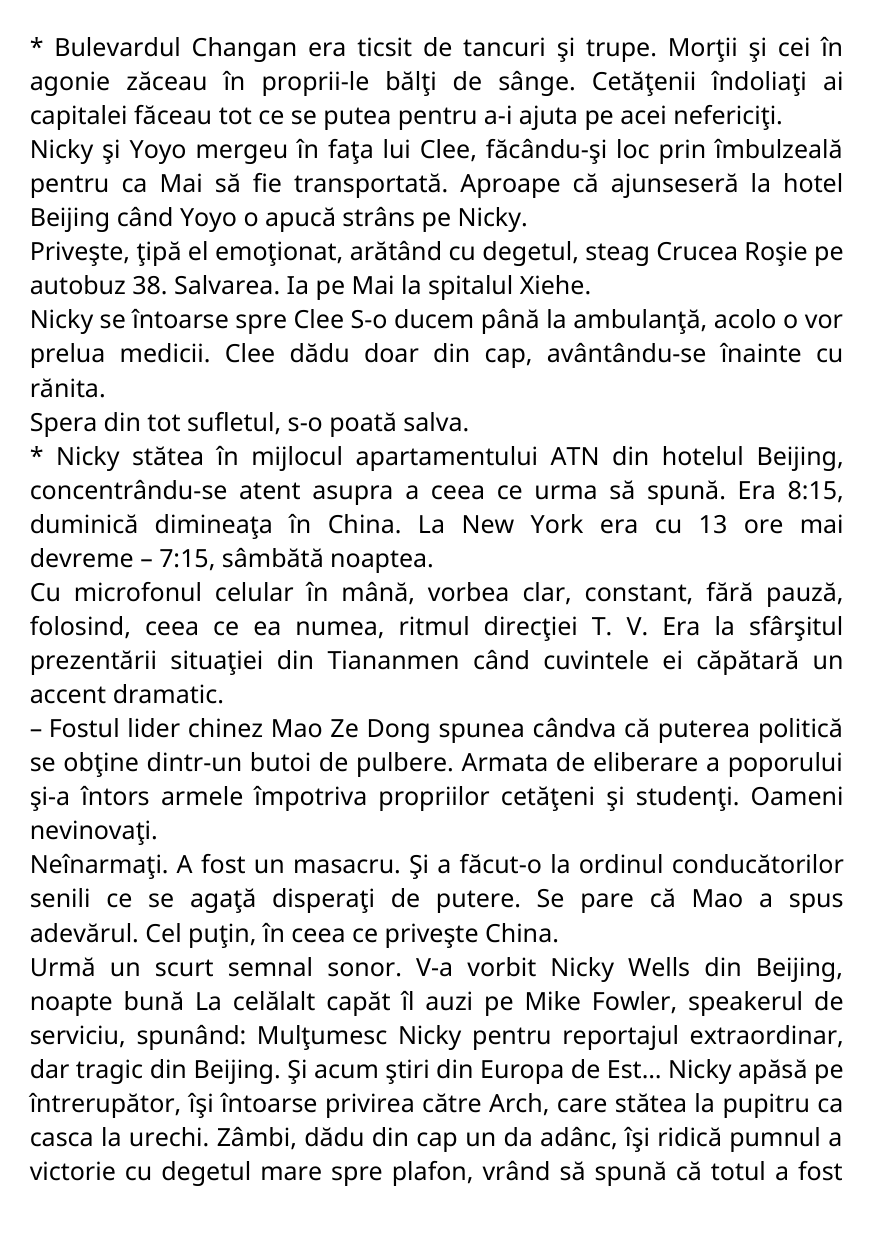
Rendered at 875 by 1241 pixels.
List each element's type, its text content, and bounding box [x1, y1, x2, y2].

text Priveşte, ţipă el emoţionat, arătând cu degetul, steag Crucea Roşie pe autobuz 38. Salvarea. Ia pe Mai la spitalul Xiehe. [29, 234, 844, 302]
text * Nicky stătea în mijlocul apartamentului ATN din hotelul Beijing, concentrându-se atent asupra a ceea ce urma să spună. Era 8:15, duminică dimineaţa în China. La New York era cu 13 ore mai devreme – 7:15, sâmbătă noaptea. [29, 438, 844, 574]
text Cu microfonul celular în mână, vorbea clar, constant, fără pauză, folosind, ceea ce ea numea, ritmul direcţiei T. V. Era la sfârşitul prezentării situaţiei din Tiananmen când cuvintele ei căpătară un accent dramatic. [29, 574, 844, 711]
text Neînarmaţi. A fost un masacru. Şi a făcut-o la ordinul conducătorilor senili ce se agaţă disperaţi de putere. Se pare că Mao a spus adevărul. Cel puţin, în ceea ce priveşte China. [29, 847, 844, 949]
text – Fostul lider chinez Mao Ze Dong spunea cândva că puterea politică se obţine dintr-un butoi de pulbere. Armata de eliberare a poporului şi-a întors armele împotriva propriilor cetăţeni şi studenţi. Oameni nevinovaţi. [29, 711, 844, 847]
text Spera din tot sufletul, s-o poată salva. [29, 404, 844, 438]
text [29, 949, 844, 1188]
text Nicky se întoarse spre Clee S-o ducem până la ambulanţă, acolo o vor prelua medicii. Clee dădu doar din cap, avântându-se înainte cu rănita. [29, 302, 844, 404]
text Nicky şi Yoyo mergeu în faţa lui Clee, făcându-şi loc prin îmbulzeală pentru ca Mai să fie transportată. Aproape că ajunseseră la hotel Beijing când Yoyo o apucă strâns pe Nicky. [29, 132, 844, 234]
text * Bulevardul Changan era ticsit de tancuri şi trupe. Morţii şi cei în agonie zăceau în proprii-le bălţi de sânge. Cetăţenii îndoliaţi ai capitalei făceau tot ce se putea pentru a-i ajuta pe acei nefericiţi. [29, 29, 844, 132]
